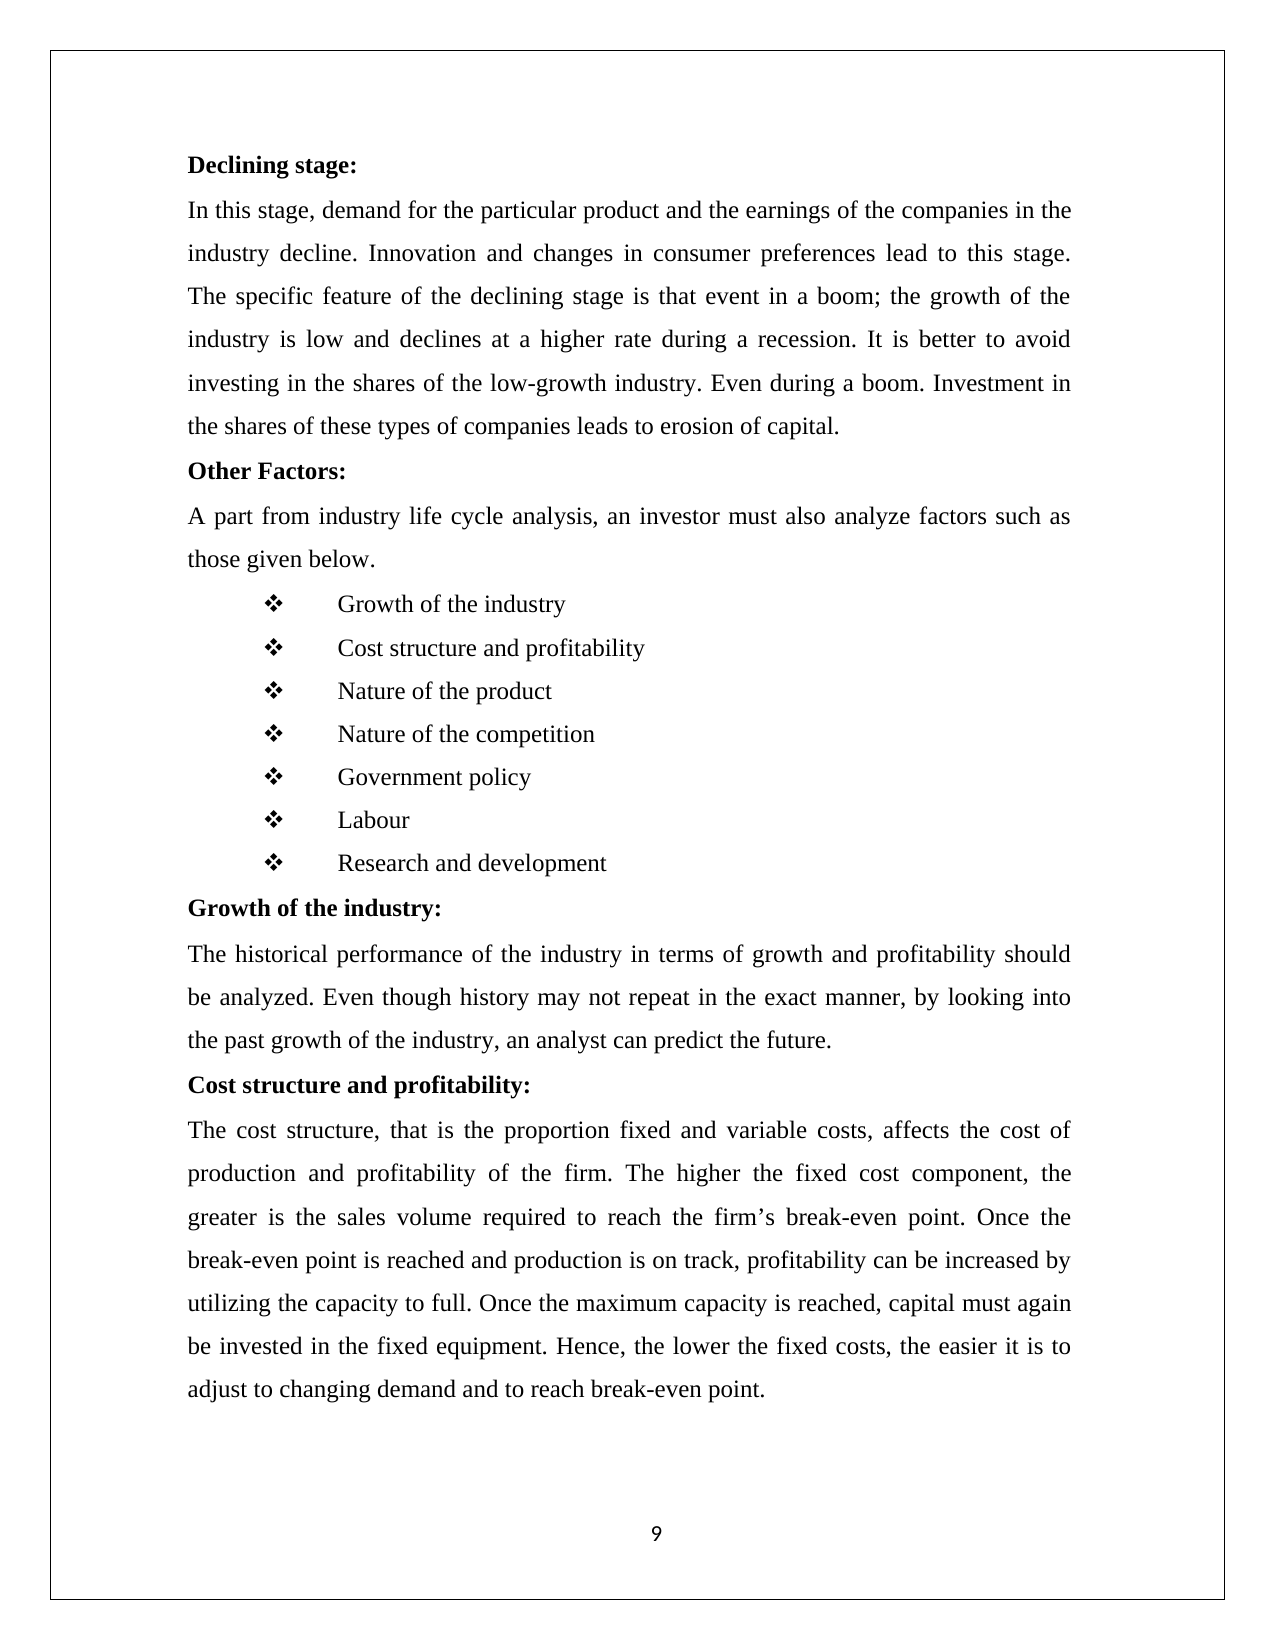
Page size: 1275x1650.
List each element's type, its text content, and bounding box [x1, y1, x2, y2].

list Nature of the product [262, 676, 1072, 704]
text The historical performance of the industry in terms of growth and profitability should be analyzed. Even though history may not repeat in the exact manner, by looking into the past growth of the industry, an analyst can predict the future. [187, 939, 1072, 1054]
text Cost structure and profitability: [187, 1070, 1072, 1099]
list Labour [262, 805, 1072, 834]
list Nature of the competition [262, 719, 1072, 748]
text Other Factors: [187, 456, 1072, 485]
list Growth of the industry [262, 589, 1072, 618]
list Cost structure and profitability [262, 633, 1072, 661]
list Research and development [262, 848, 1072, 877]
text The cost structure, that is the proportion fixed and variable costs, affects the cost of production and profitability of the firm. The higher the fixed cost component, the greater is the sales volume required to reach the firm’s break-even point. Once the break-even point is reached and production is on track, profitability can be increased by utilizing the capacity to full. Once the maximum capacity is reached, capital must again be invested in the fixed equipment. Hence, the lower the fixed costs, the easier it is to adjust to changing demand and to reach break-even point. [187, 1115, 1072, 1403]
list Government policy [262, 762, 1072, 791]
text In this stage, demand for the particular product and the earnings of the companies in the industry decline. Innovation and changes in consumer preferences lead to this stage. The specific feature of the declining stage is that event in a boom; the growth of the industry is low and declines at a higher rate during a recession. It is better to avoid investing in the shares of the low-growth industry. Even during a boom. Investment in the shares of these types of companies leads to erosion of capital. [187, 195, 1072, 439]
text Growth of the industry: [187, 893, 1072, 922]
text Declining stage: [187, 150, 1072, 179]
text A part from industry life cycle analysis, an investor must also analyze factors such as those given below. [187, 501, 1072, 573]
